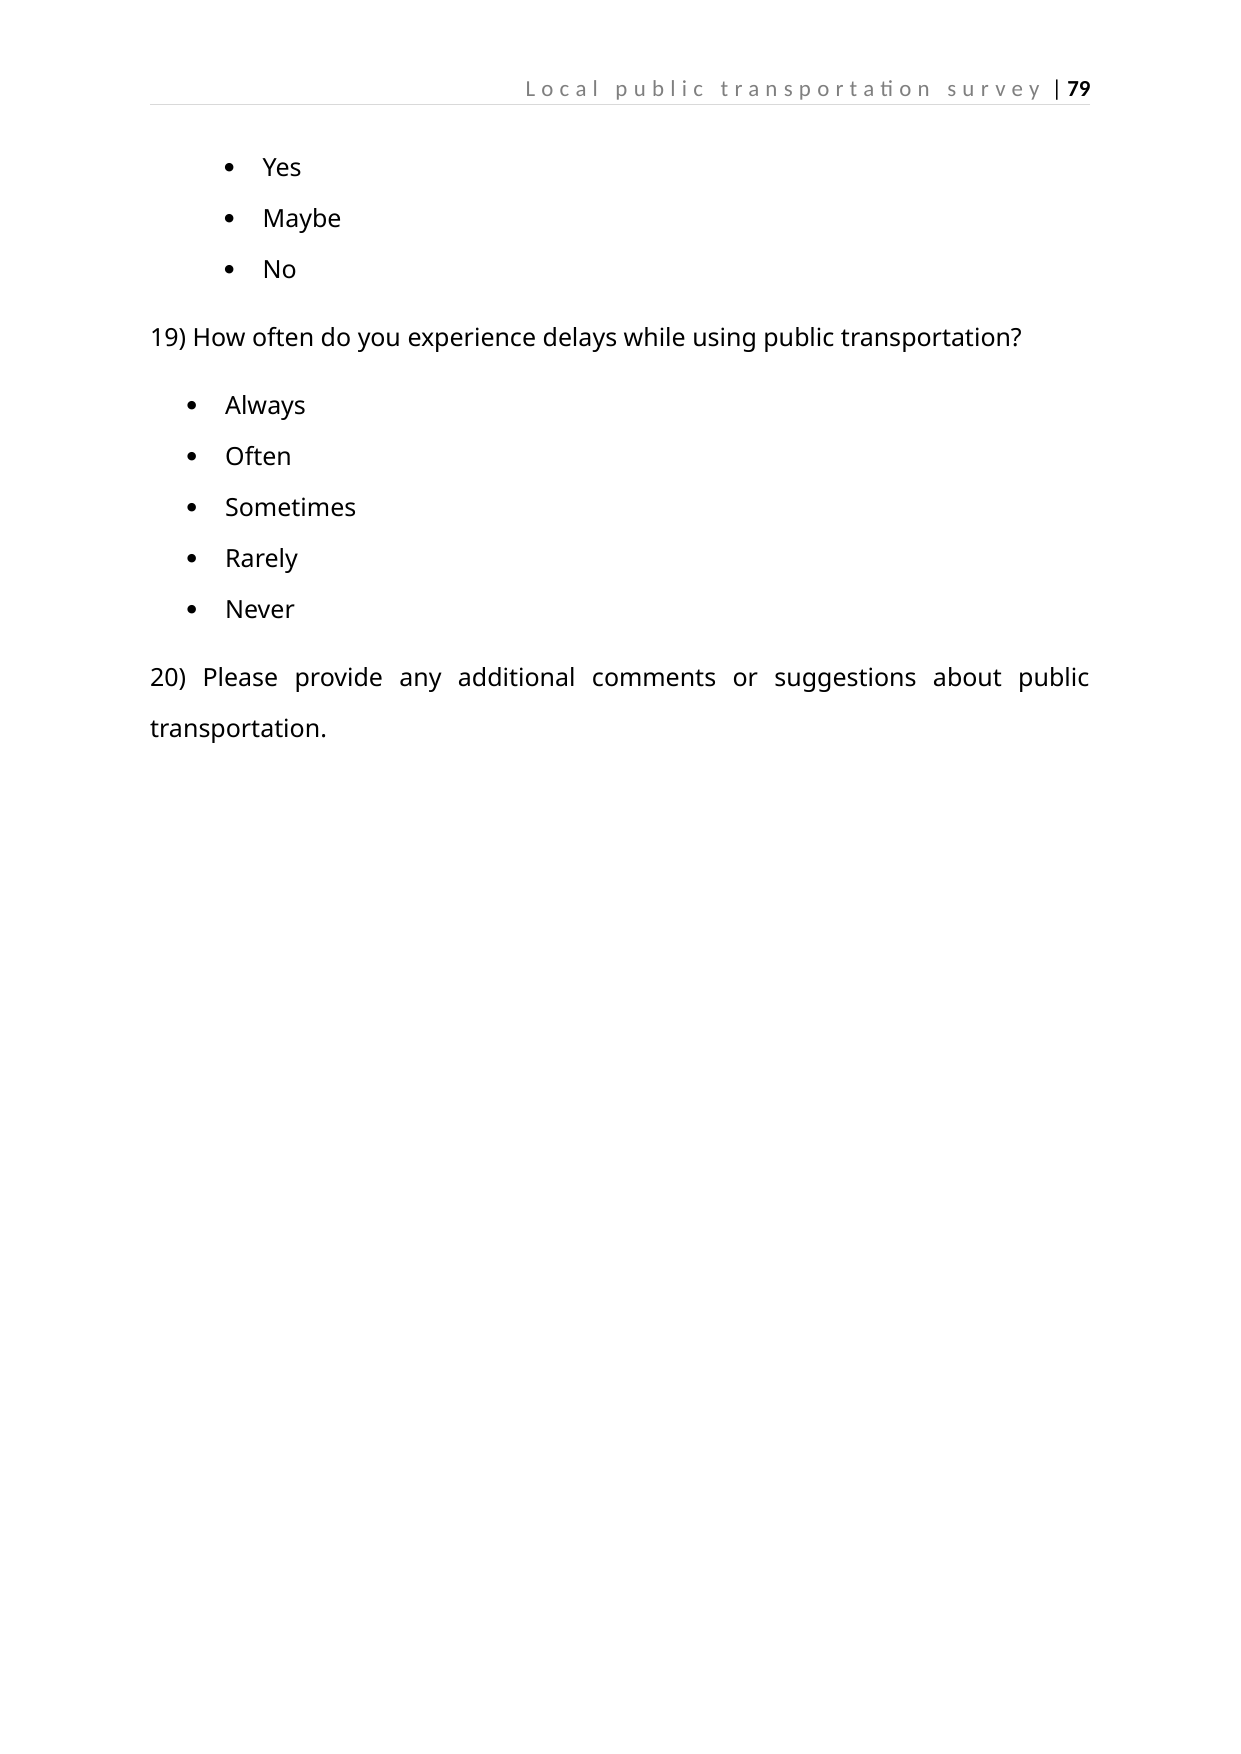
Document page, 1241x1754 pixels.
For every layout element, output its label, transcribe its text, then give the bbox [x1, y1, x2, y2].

list Yes [225, 150, 1090, 184]
text 20) Please provide any additional comments or suggestions about public transportation. [150, 659, 1090, 744]
text 19) How often do you experience delays while using public transportation? [150, 320, 1090, 354]
list Never [187, 592, 1090, 626]
list No [225, 252, 1090, 286]
list Rarely [187, 541, 1090, 575]
list Maybe [225, 201, 1090, 235]
list Sometimes [187, 489, 1090, 524]
list Always [187, 387, 1090, 422]
list Often [187, 438, 1090, 473]
